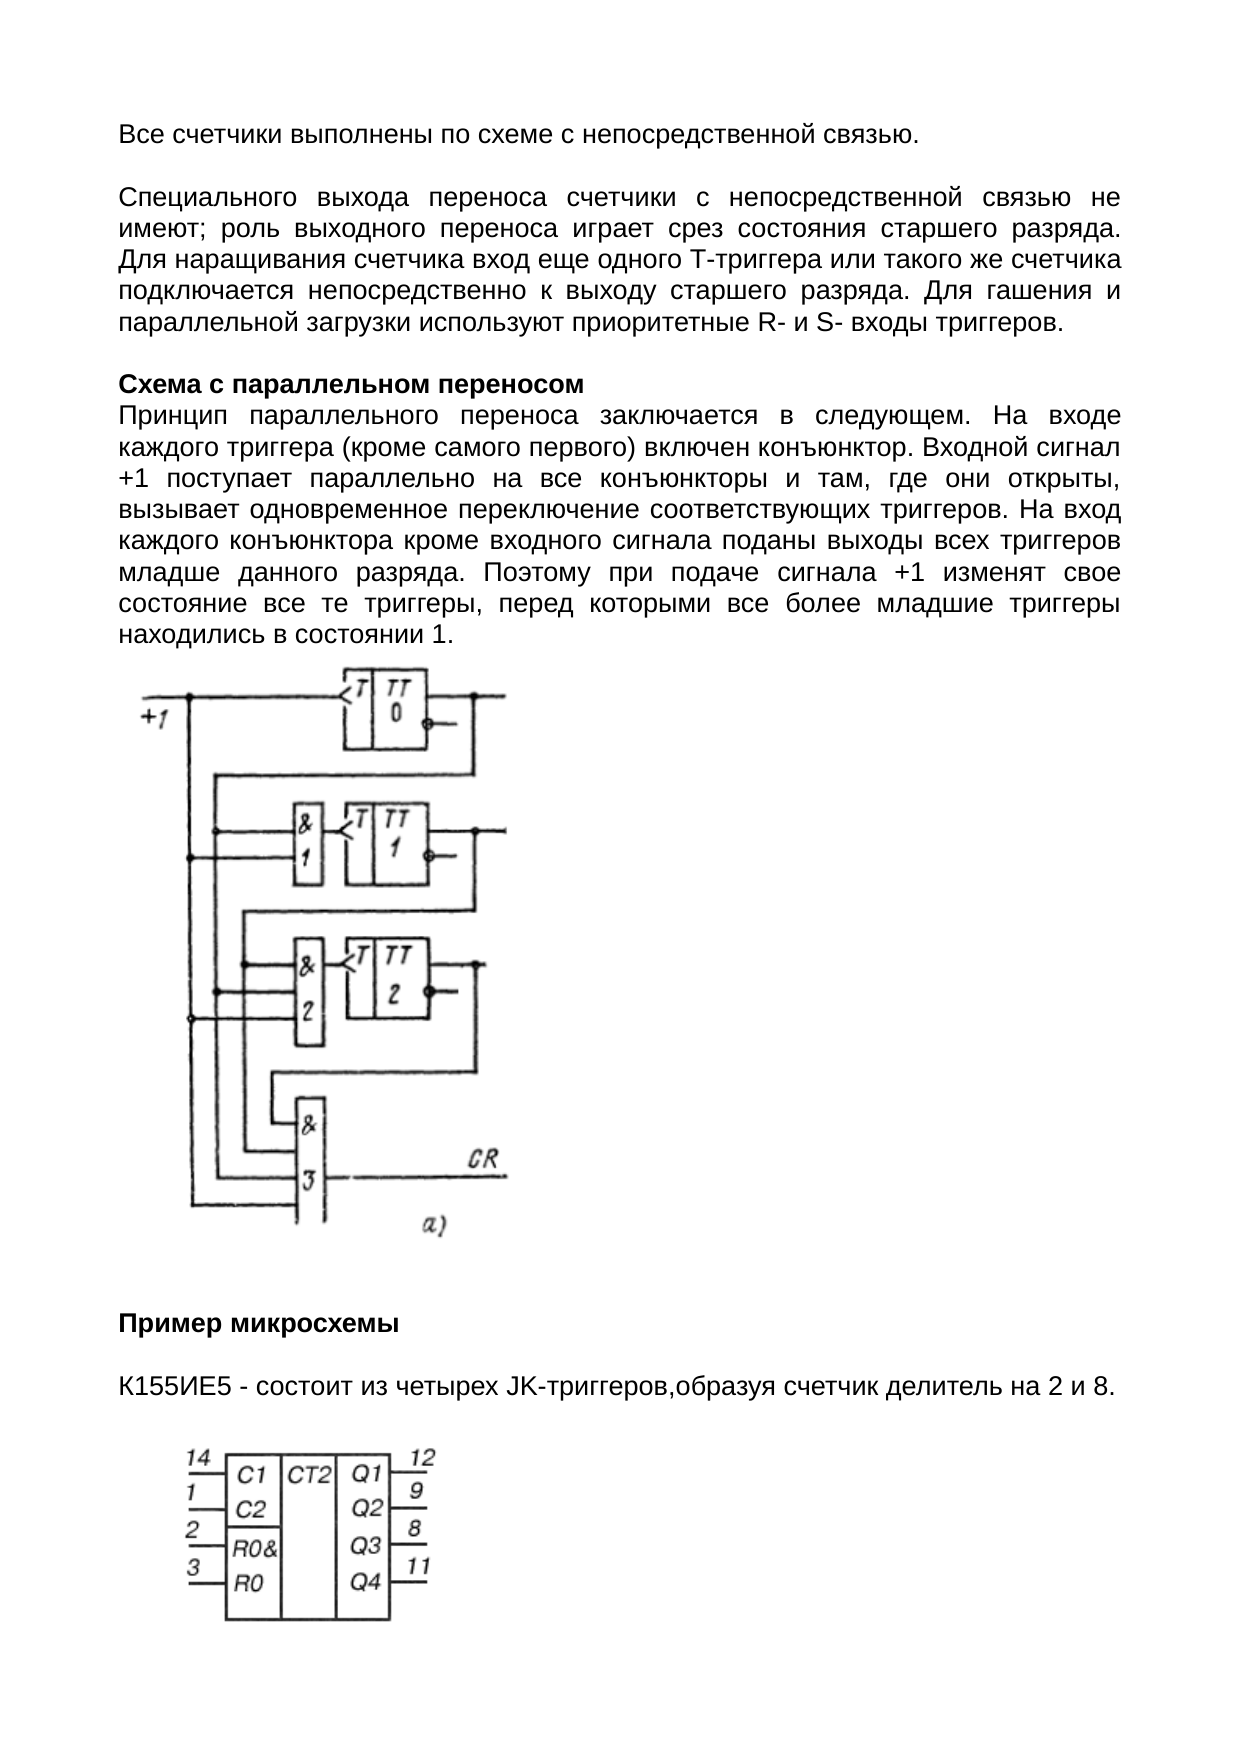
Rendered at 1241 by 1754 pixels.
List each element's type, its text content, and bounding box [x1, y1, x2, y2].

text Специального выхода переноса счетчики с непосредственной связью не имеют; роль выходного переноса играет срез состояния старшего разряда. Для наращивания счетчика вход еще одного Т-триггера или такого же счетчика подключается непосредственно к выходу старшего разряда. Для гашения и параллельной загрузки используют приоритетные R- и S- входы триггеров. [118, 181, 1122, 337]
text Пример микросхемы [118, 1307, 1122, 1338]
text Схема с параллельном переносом [118, 368, 1122, 399]
text Принцип параллельного переноса заключается в следующем. На входе каждого триггера (кроме самого первого) включен конъюнктор. Входной сигнал +1 поступает параллельно на все конъюнкторы и там, где они открыты, вызывает одновременное переключение соответствующих триггеров. На вход каждого конъюнктора кроме входного сигнала поданы выходы всех триггеров младше данного разряда. Поэтому при подаче сигнала +1 изменят свое состояние все те триггеры, перед которыми все более младшие триггеры находились в состоянии 1. [118, 399, 1122, 649]
picture [135, 661, 518, 1245]
text К155ИЕ5 - состоит из четырех JK-триггеров,образуя счетчик делитель на 2 и 8. [118, 1370, 1122, 1401]
text Все счетчики выполнены по схеме с непосредственной связью. [118, 118, 1122, 149]
picture [178, 1422, 440, 1634]
